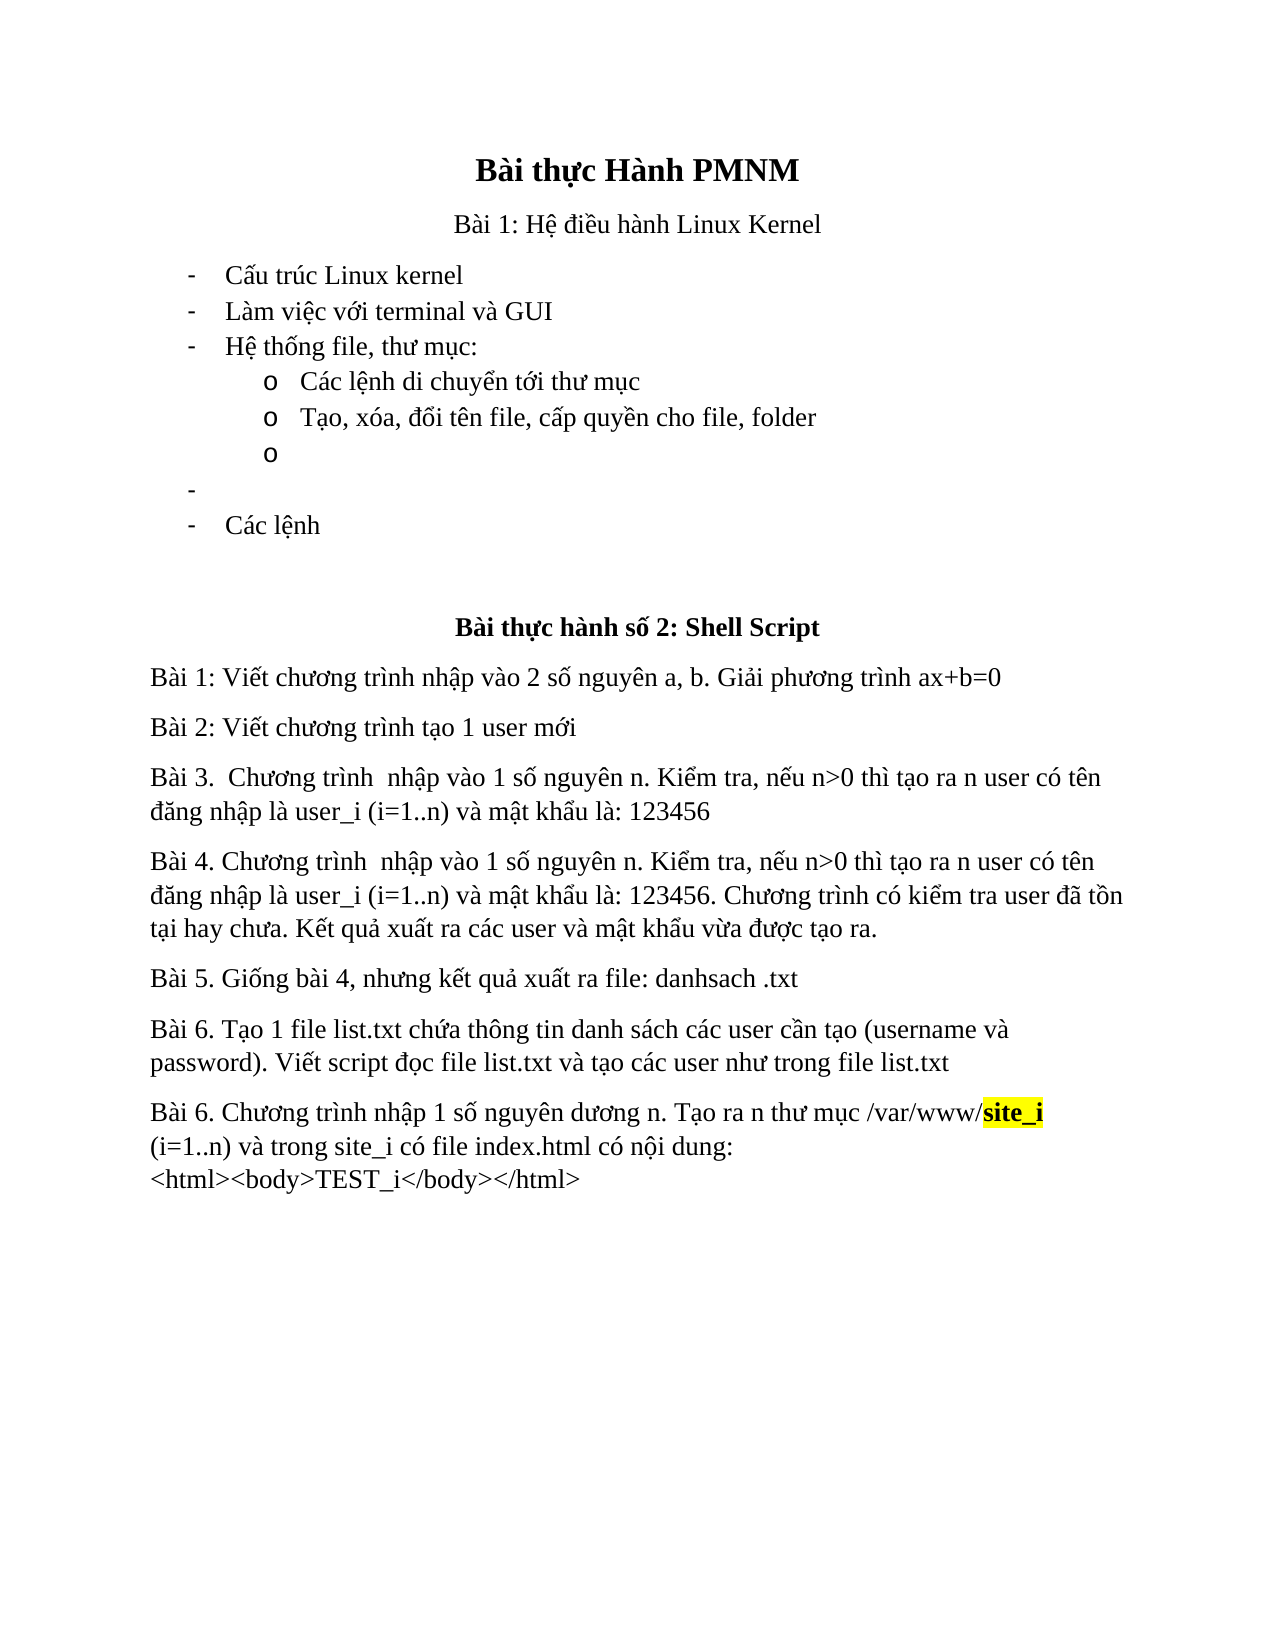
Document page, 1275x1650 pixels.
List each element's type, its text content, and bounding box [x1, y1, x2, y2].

list Các lệnh [187, 508, 1125, 541]
text Bài thực hành số 2: Shell Script [150, 611, 1125, 642]
text Bài 4. Chương trình nhập vào 1 số nguyên n. Kiểm tra, nếu n>0 thì tạo ra n user có tên đăng nhập là user_i (i=1..n) và mật khẩu là: 123456. Chương trình có kiểm tra user đã tồn tại hay chưa. Kết quả xuất ra các user và mật khẩu vừa được tạo ra. [150, 845, 1125, 943]
text Bài thực Hành PMNM [150, 150, 1125, 188]
text Bài 5. Giống bài 4, nhưng kết quả xuất ra file: danhsach .txt [150, 963, 1125, 994]
text Bài 6. Tạo 1 file list.txt chứa thông tin danh sách các user cần tạo (username và password). Viết script đọc file list.txt và tạo các user như trong file list.txt [150, 1013, 1125, 1077]
text Bài 2: Viết chương trình tạo 1 user mới [150, 711, 1125, 742]
list Cấu trúc Linux kernel [187, 258, 1125, 291]
text Bài 1: Viết chương trình nhập vào 2 số nguyên a, b. Giải phương trình ax+b=0 [150, 661, 1125, 692]
list Làm việc với terminal và GUI [187, 294, 1125, 327]
text Bài 6. Chương trình nhập 1 số nguyên dương n. Tạo ra n thư mục /var/www/site_i (i=1..n) và trong site_i có file index.html có nội dung: <html><body>TEST_i</body></html> [150, 1097, 1125, 1195]
list Các lệnh di chuyển tới thư mục [262, 365, 1125, 398]
text Bài 1: Hệ điều hành Linux Kernel [150, 208, 1125, 239]
text Bài 3. Chương trình nhập vào 1 số nguyên n. Kiểm tra, nếu n>0 thì tạo ra n user có tên đăng nhập là user_i (i=1..n) và mật khẩu là: 123456 [150, 762, 1125, 826]
list Hệ thống file, thư mục: [187, 329, 1125, 362]
list Tạo, xóa, đổi tên file, cấp quyền cho file, folder [262, 401, 1125, 434]
